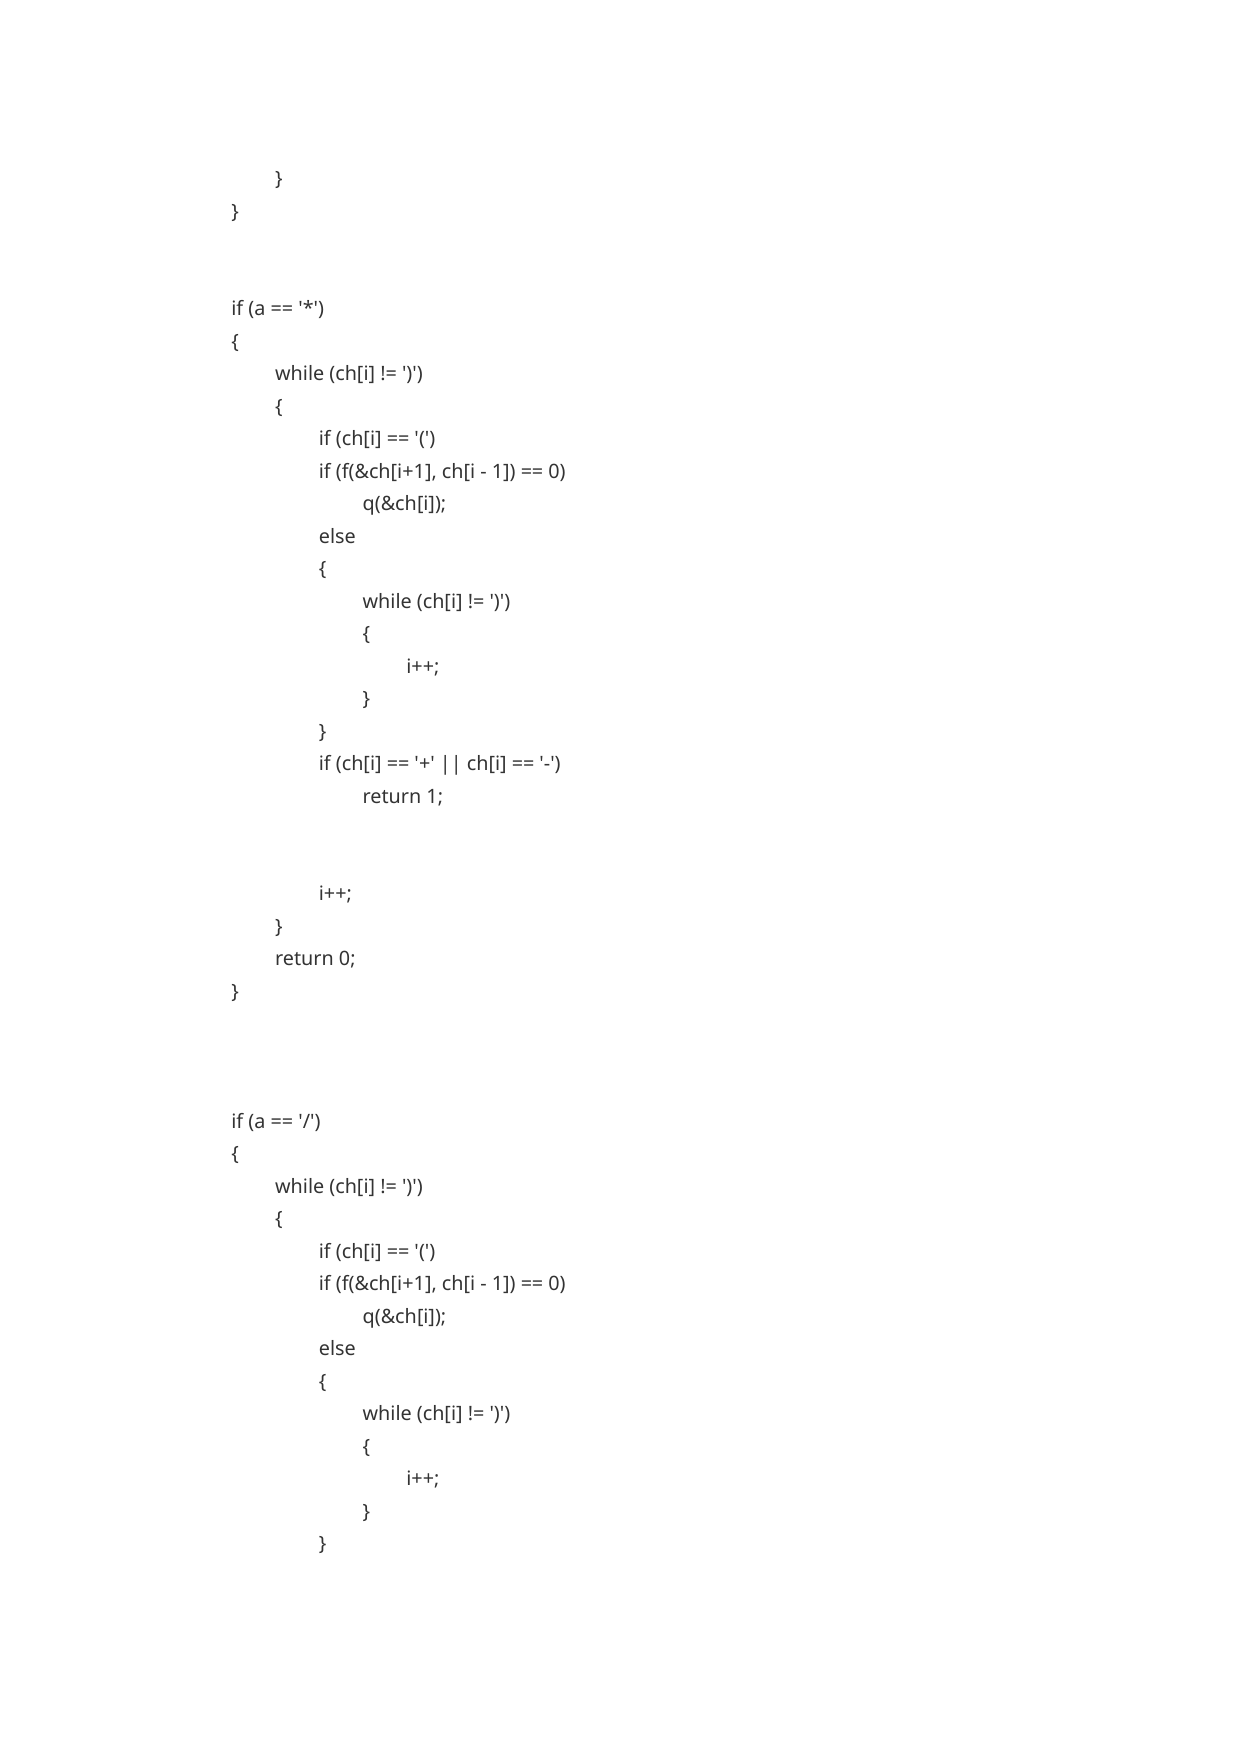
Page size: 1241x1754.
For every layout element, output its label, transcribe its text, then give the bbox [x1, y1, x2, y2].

text while (ch[i] != ')') [187, 1169, 1053, 1202]
text } [187, 1527, 1053, 1559]
text else [187, 519, 1053, 552]
text } [187, 974, 1053, 1007]
text while (ch[i] != ')') [187, 584, 1053, 617]
text while (ch[i] != ')') [187, 357, 1053, 389]
text q(&ch[i]); [187, 1299, 1053, 1332]
text i++; [187, 877, 1053, 909]
text if (a == '*') [187, 292, 1053, 324]
text if (ch[i] == '+' || ch[i] == '-') [187, 747, 1053, 779]
text { [187, 552, 1053, 584]
text } [187, 194, 1053, 227]
text { [187, 1429, 1053, 1462]
text while (ch[i] != ')') [187, 1397, 1053, 1429]
text if (ch[i] == '(') [187, 1234, 1053, 1267]
text { [187, 1137, 1053, 1169]
text } [187, 909, 1053, 942]
text return 1; [187, 779, 1053, 812]
text { [187, 1202, 1053, 1234]
text } [187, 714, 1053, 747]
text { [187, 324, 1053, 357]
text } [187, 682, 1053, 714]
text return 0; [187, 942, 1053, 974]
text } [187, 1494, 1053, 1527]
text { [187, 617, 1053, 649]
text { [187, 389, 1053, 422]
text if (f(&ch[i+1], ch[i - 1]) == 0) [187, 1267, 1053, 1299]
text { [187, 1364, 1053, 1397]
text if (f(&ch[i+1], ch[i - 1]) == 0) [187, 454, 1053, 487]
text i++; [187, 649, 1053, 682]
text if (ch[i] == '(') [187, 422, 1053, 454]
text q(&ch[i]); [187, 487, 1053, 519]
text } [187, 162, 1053, 194]
text i++; [187, 1462, 1053, 1494]
text else [187, 1332, 1053, 1364]
text if (a == '/') [187, 1104, 1053, 1137]
